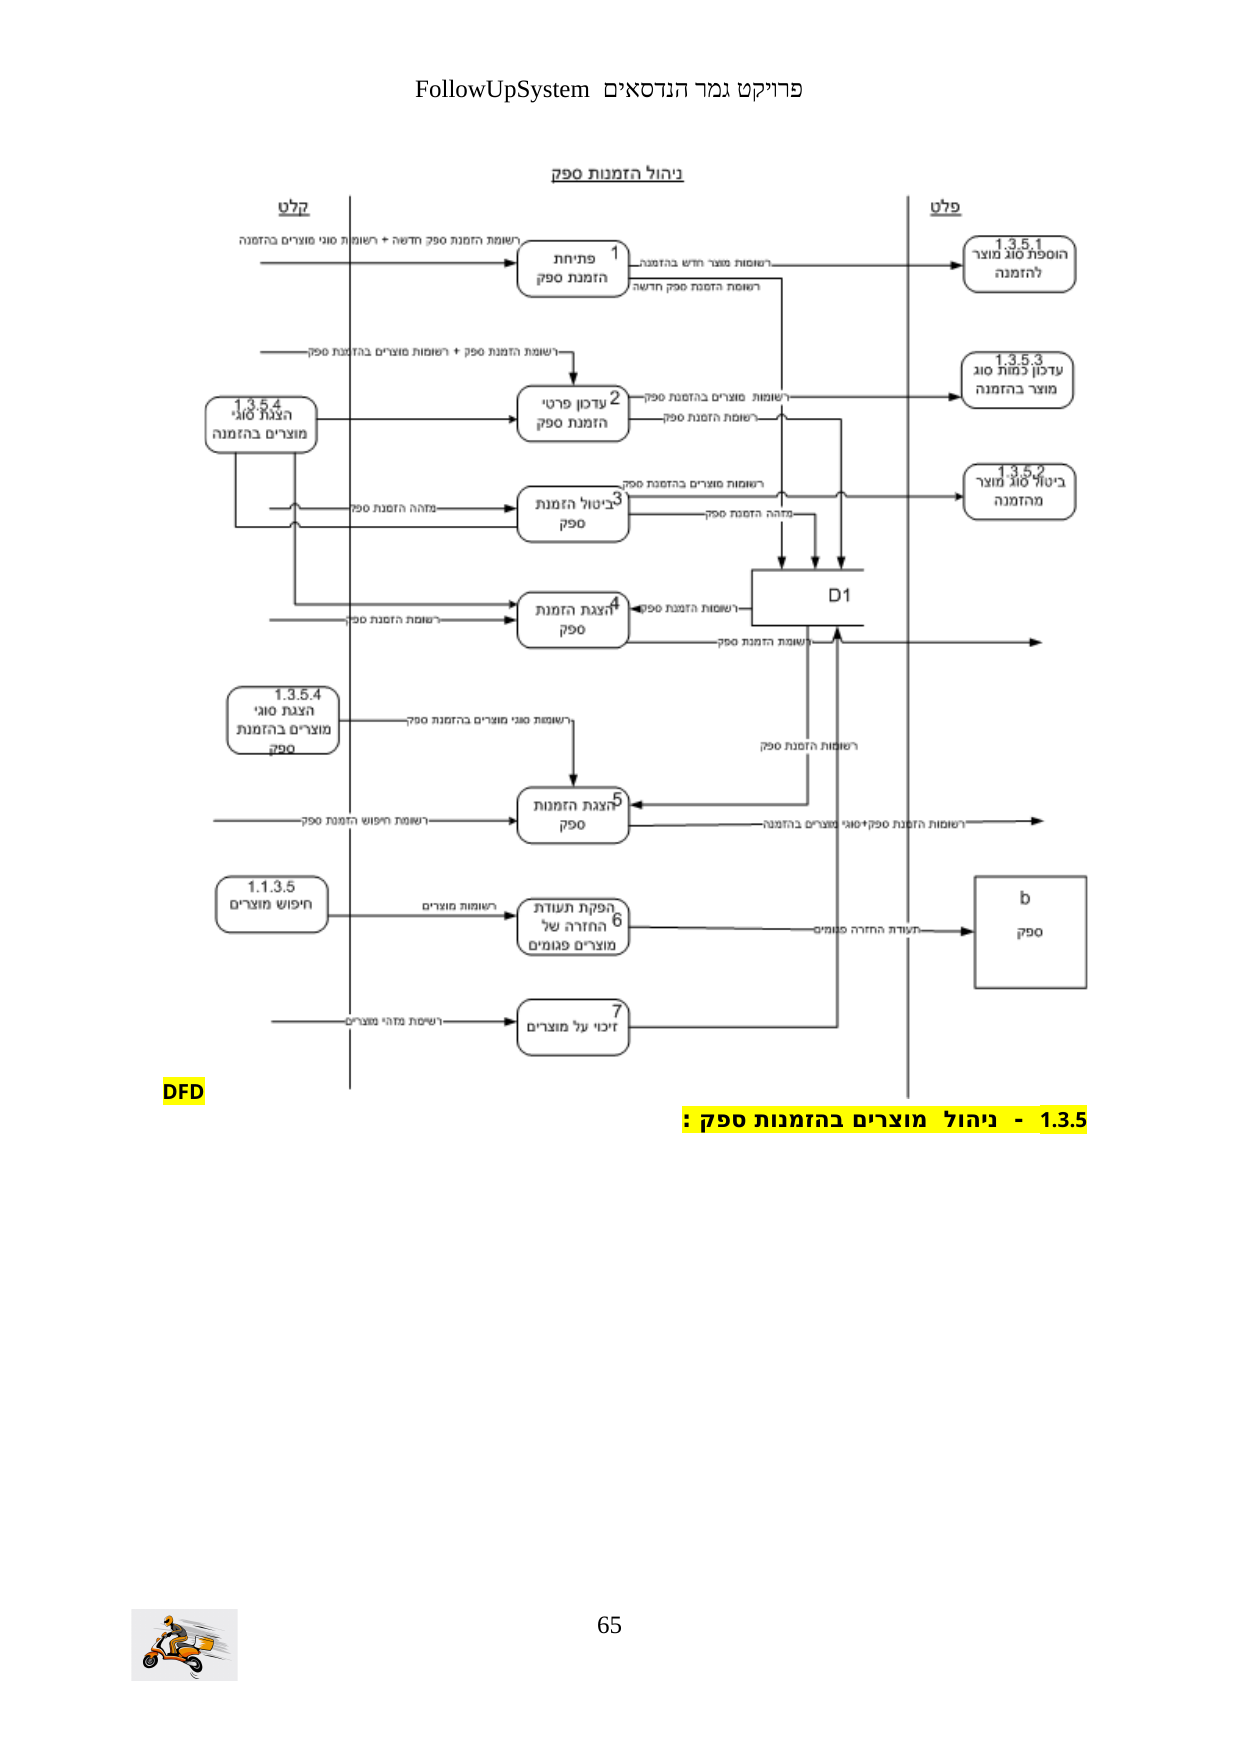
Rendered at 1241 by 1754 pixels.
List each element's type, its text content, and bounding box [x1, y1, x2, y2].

picture [204, 160, 1088, 1099]
picture [131, 1609, 238, 1681]
